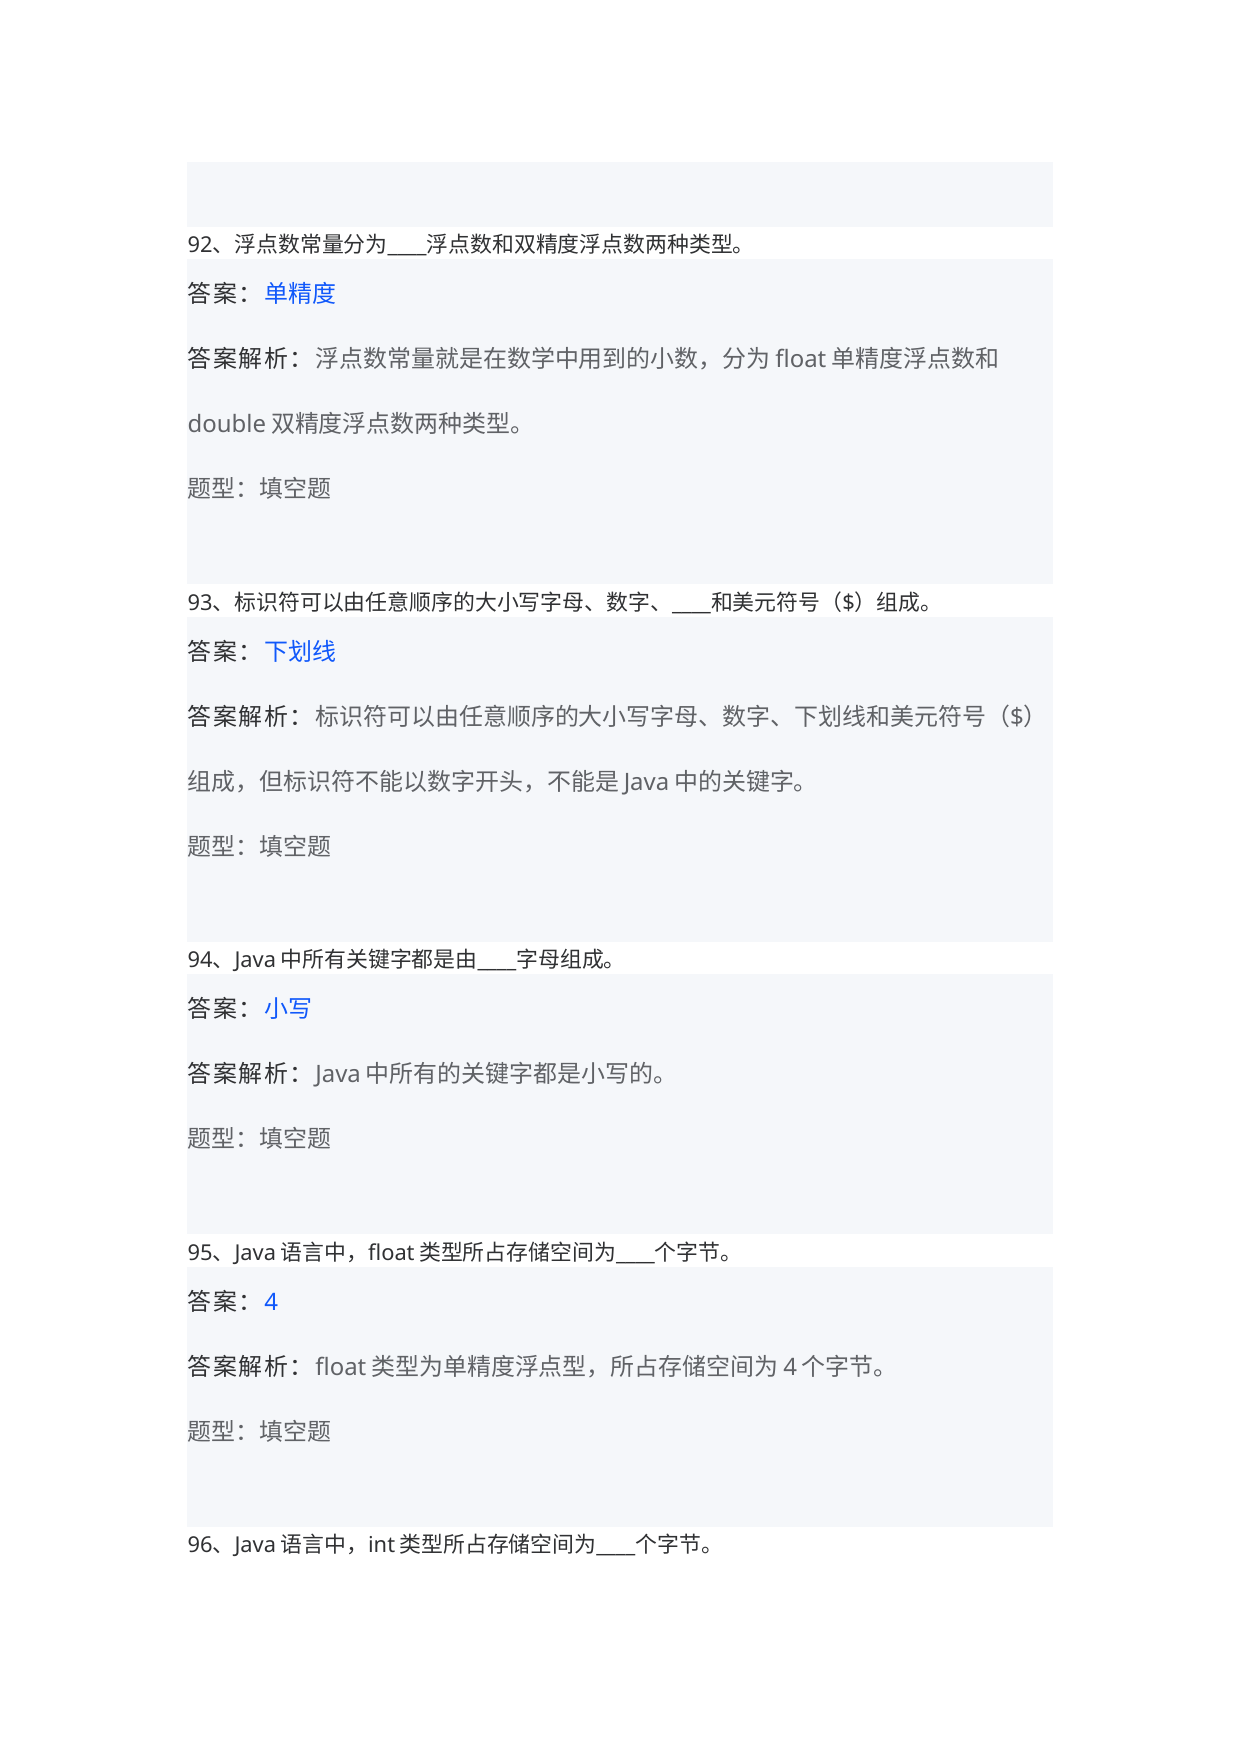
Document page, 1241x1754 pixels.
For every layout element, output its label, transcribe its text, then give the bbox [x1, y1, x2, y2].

text 题型：填空题 [187, 454, 1053, 519]
text 题型：填空题 [187, 1397, 1053, 1462]
text 答案：小写 [187, 974, 1053, 1039]
text 答案解析：float类型为单精度浮点型，所占存储空间为4个字节。 [187, 1332, 1053, 1397]
text 92、浮点数常量分为____浮点数和双精度浮点数两种类型。 [187, 227, 1053, 259]
text 95、Java语言中，float类型所占存储空间为____个字节。 [187, 1234, 1053, 1267]
text 答案：下划线 [187, 617, 1053, 682]
text 题型：填空题 [187, 1104, 1053, 1169]
text 题型：填空题 [187, 812, 1053, 877]
text 96、Java语言中，int类型所占存储空间为____个字节。 [187, 1527, 1053, 1559]
text 93、标识符可以由任意顺序的大小写字母、数字、____和美元符号（$）组成。 [187, 584, 1053, 617]
text 94、Java中所有关键字都是由____字母组成。 [187, 942, 1053, 974]
text 答案：单精度 [187, 259, 1053, 324]
text 答案解析：Java中所有的关键字都是小写的。 [187, 1039, 1053, 1104]
text 答案：4 [187, 1267, 1053, 1332]
text 答案解析：标识符可以由任意顺序的大小写字母、数字、下划线和美元符号（$）组成，但标识符不能以数字开头，不能是Java中的关键字。 [187, 682, 1053, 812]
text 答案解析：浮点数常量就是在数学中用到的小数，分为float单精度浮点数和double双精度浮点数两种类型。 [187, 324, 1053, 454]
